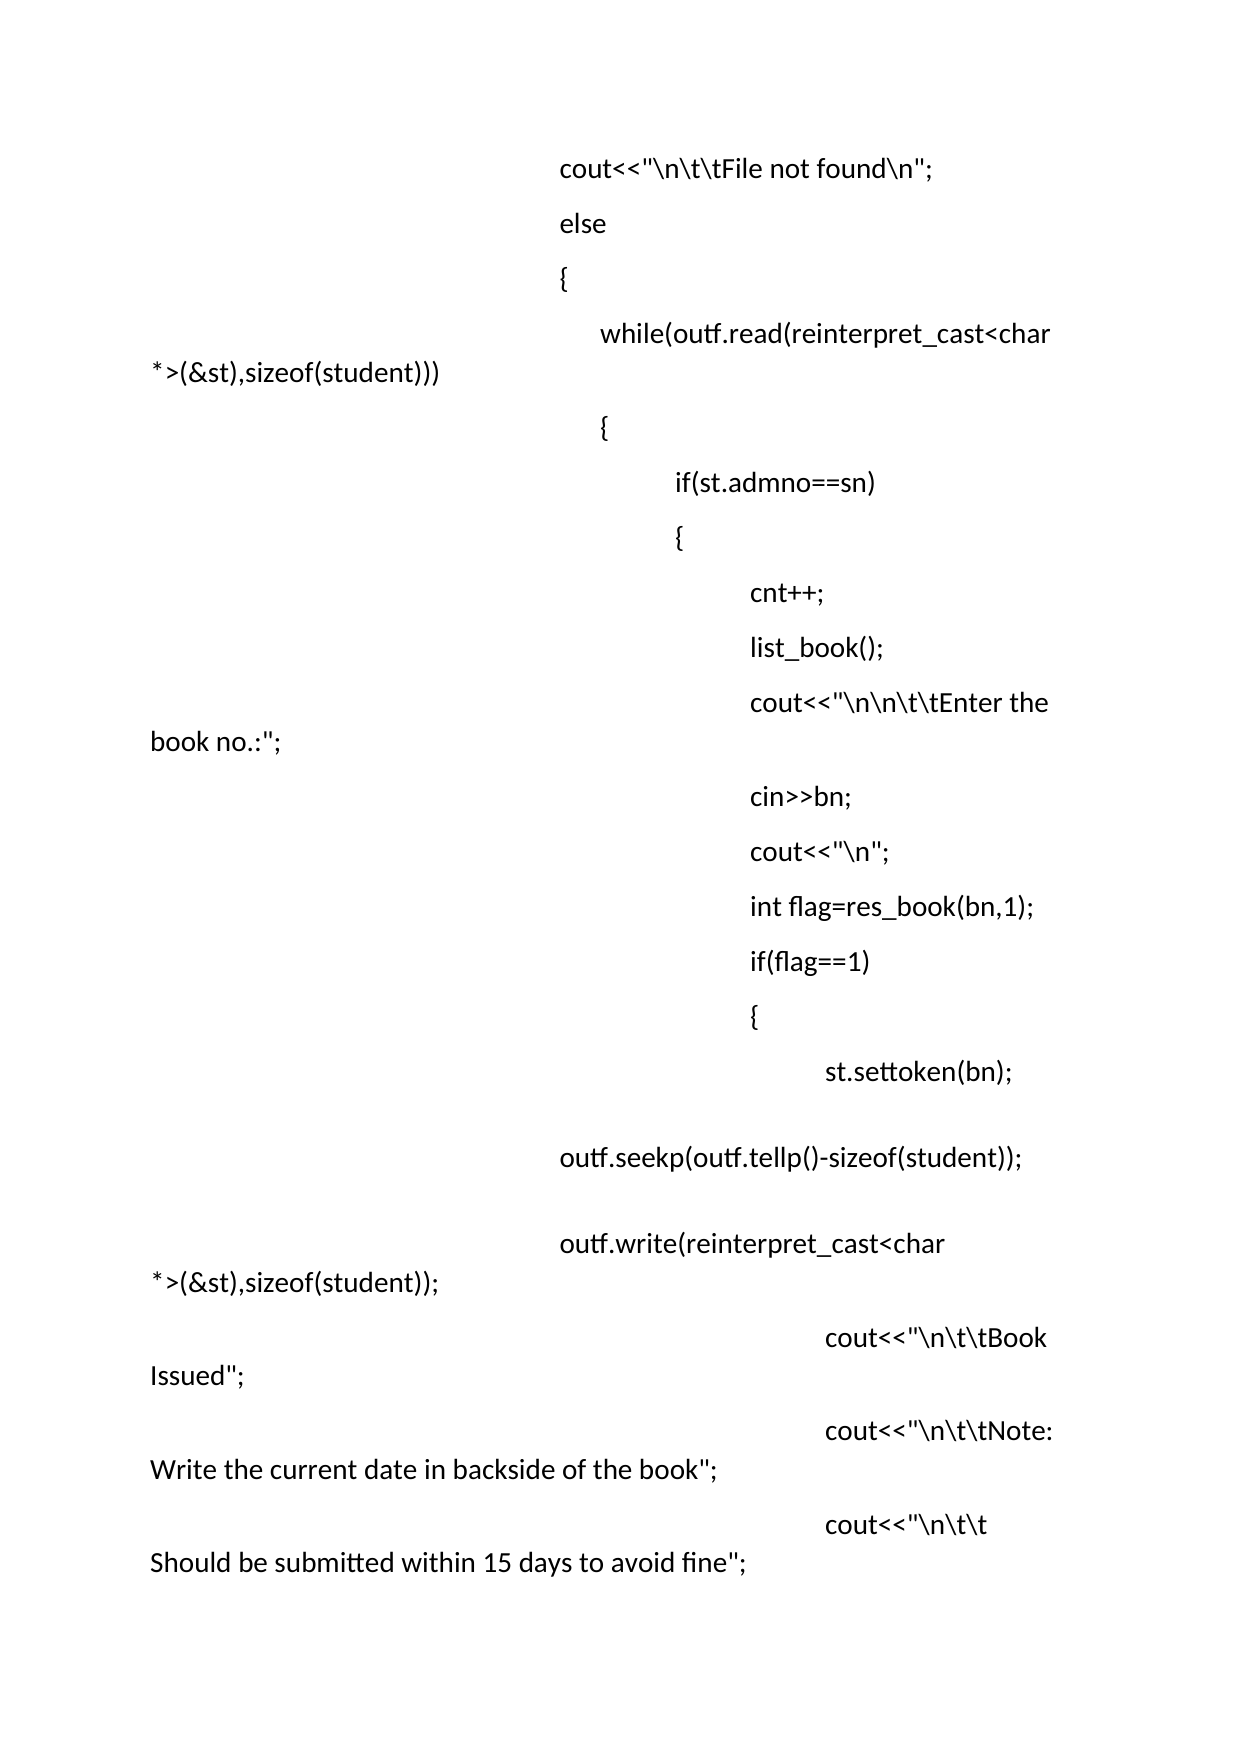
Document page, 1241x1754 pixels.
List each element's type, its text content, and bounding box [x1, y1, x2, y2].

text { [150, 260, 1090, 296]
text else [150, 205, 1090, 241]
text cnt++; [150, 574, 1090, 610]
text cout<<"\n\t\t Should be submitted within 15 days to avoid fine"; [150, 1506, 1090, 1580]
text if(st.admno==sn) [150, 464, 1090, 499]
text list_book(); [150, 629, 1090, 665]
text cout<<"\n\t\tBook Issued"; [150, 1319, 1090, 1393]
text if(flag==1) [150, 943, 1090, 979]
text outf.write(reinterpret_cast<char *>(&st),sizeof(student)); [150, 1194, 1090, 1299]
text cout<<"\n\n\t\tEnter the book no.:"; [150, 684, 1090, 758]
text cout<<"\n\t\tFile not found\n"; [150, 150, 1090, 186]
text cout<<"\n"; [150, 833, 1090, 869]
text outf.seekp(outf.tellp()-sizeof(student)); [150, 1108, 1090, 1175]
text { [150, 409, 1090, 444]
text { [150, 998, 1090, 1034]
text st.settoken(bn); [150, 1053, 1090, 1089]
text cout<<"\n\t\tNote: Write the current date in backside of the book"; [150, 1412, 1090, 1486]
text while(outf.read(reinterpret_cast<char *>(&st),sizeof(student))) [150, 315, 1090, 389]
text cin>>bn; [150, 778, 1090, 813]
text int flag=res_book(bn,1); [150, 888, 1090, 924]
text { [150, 519, 1090, 555]
